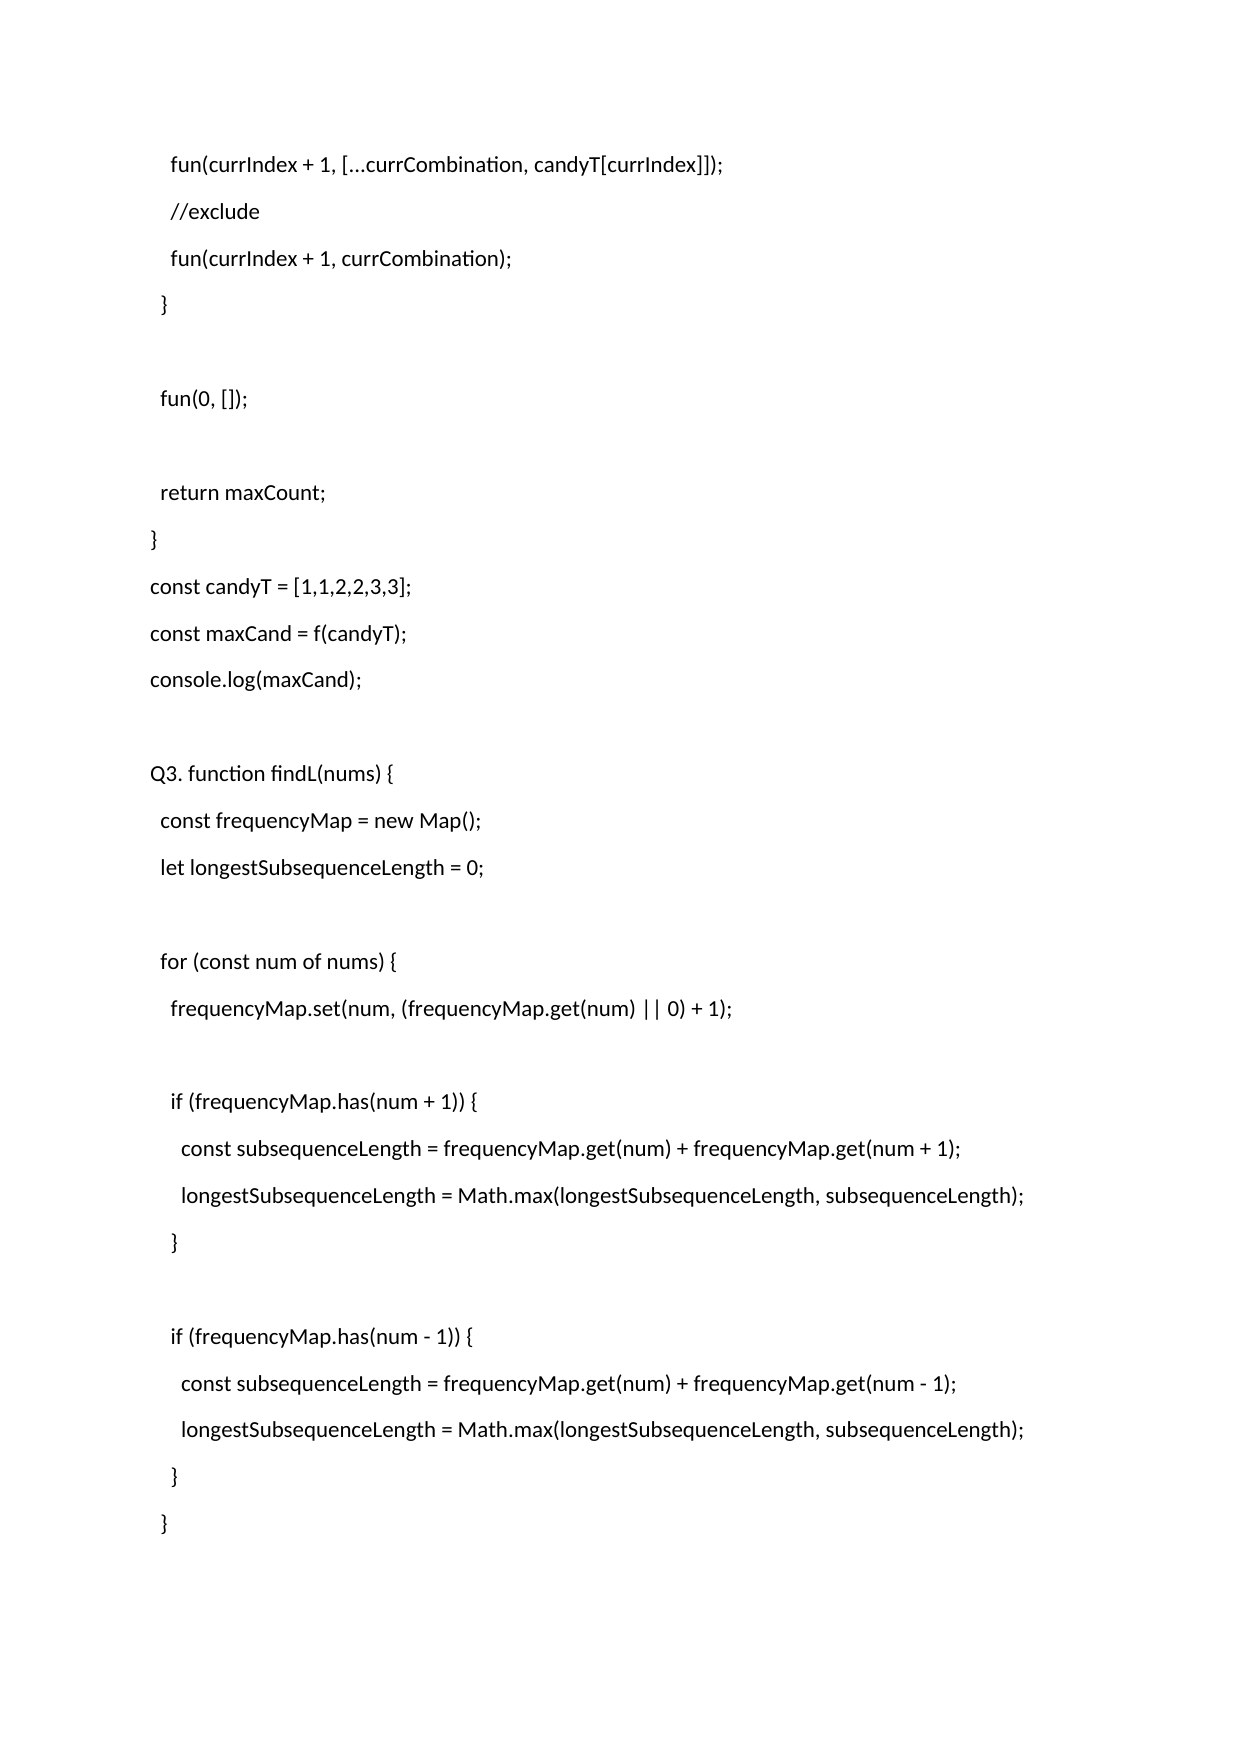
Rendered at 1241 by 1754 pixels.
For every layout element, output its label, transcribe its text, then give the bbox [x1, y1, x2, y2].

text Q3. function findL(nums) { [150, 759, 1090, 787]
text return maxCount; [150, 478, 1090, 506]
text for (const num of nums) { [150, 947, 1090, 975]
text } [150, 525, 1090, 553]
text const candyT = [1,1,2,2,3,3]; [150, 572, 1090, 600]
text frequencyMap.set(num, (frequencyMap.get(num) || 0) + 1); [150, 994, 1090, 1022]
text longestSubsequenceLength = Math.max(longestSubsequenceLength, subsequenceLength); [150, 1181, 1090, 1209]
text console.log(maxCand); [150, 666, 1090, 694]
text } [150, 1509, 1090, 1537]
text } [150, 1462, 1090, 1491]
text if (frequencyMap.has(num - 1)) { [150, 1322, 1090, 1350]
text fun(currIndex + 1, currCombination); [150, 244, 1090, 272]
text fun(0, []); [150, 384, 1090, 412]
text } [150, 1228, 1090, 1256]
text } [150, 291, 1090, 319]
text let longestSubsequenceLength = 0; [150, 853, 1090, 881]
text //exclude [150, 197, 1090, 225]
text const subsequenceLength = frequencyMap.get(num) + frequencyMap.get(num - 1); [150, 1369, 1090, 1397]
text const frequencyMap = new Map(); [150, 806, 1090, 834]
text fun(currIndex + 1, [...currCombination, candyT[currIndex]]); [150, 150, 1090, 178]
text const subsequenceLength = frequencyMap.get(num) + frequencyMap.get(num + 1); [150, 1134, 1090, 1162]
text const maxCand = f(candyT); [150, 619, 1090, 647]
text if (frequencyMap.has(num + 1)) { [150, 1087, 1090, 1116]
text longestSubsequenceLength = Math.max(longestSubsequenceLength, subsequenceLength); [150, 1416, 1090, 1444]
